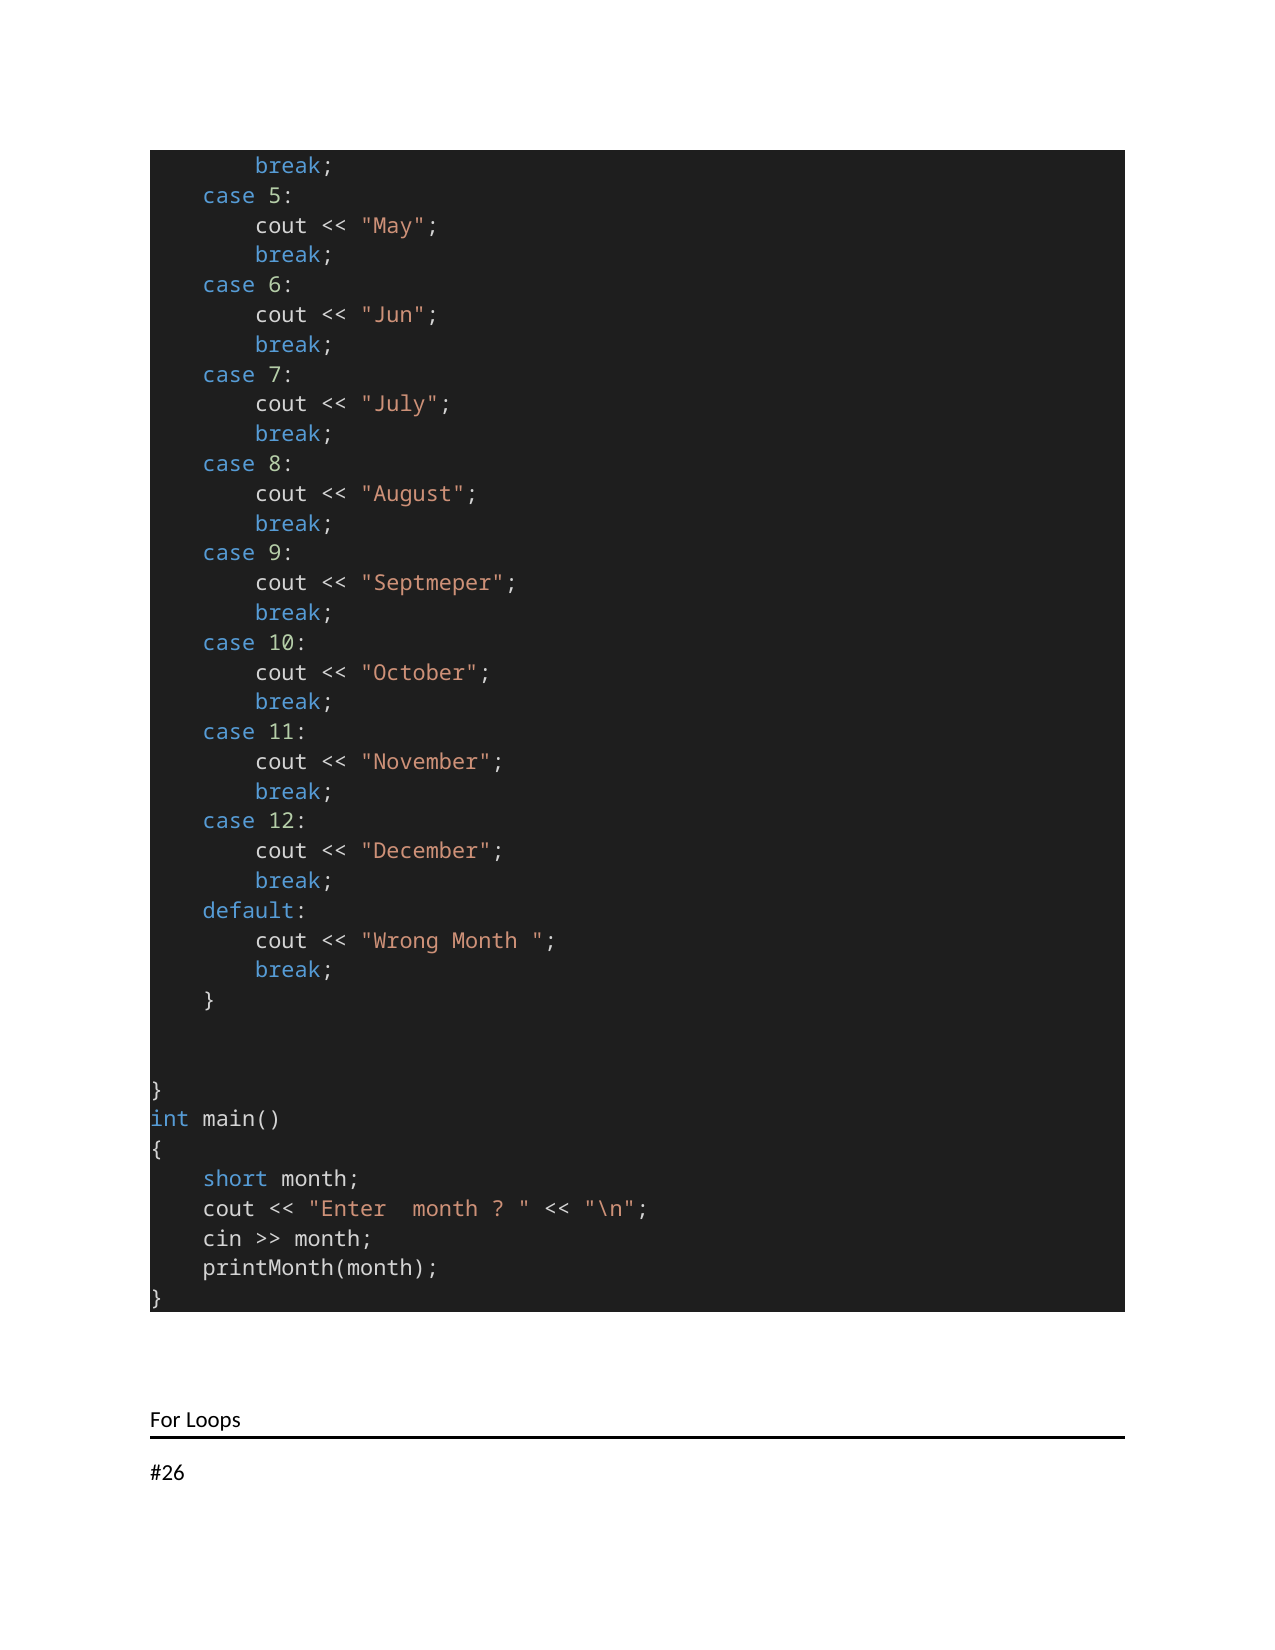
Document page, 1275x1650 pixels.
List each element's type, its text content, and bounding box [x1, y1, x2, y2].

text break; [150, 507, 1125, 537]
text cout << "November"; [150, 746, 1125, 776]
text break; [150, 150, 1125, 180]
text break; [150, 865, 1125, 895]
text case 8: [150, 448, 1125, 478]
text case 6: [150, 269, 1125, 299]
text break; [150, 418, 1125, 448]
text short month; [150, 1163, 1125, 1193]
text case 11: [150, 716, 1125, 746]
text case 5: [150, 180, 1125, 209]
text break; [150, 686, 1125, 716]
text case 7: [150, 358, 1125, 388]
text int main() [150, 1103, 1125, 1133]
text case 10: [150, 627, 1125, 656]
text cin >> month; [150, 1222, 1125, 1252]
text case 12: [150, 805, 1125, 835]
text printMonth(month); [150, 1252, 1125, 1282]
text case 9: [150, 537, 1125, 567]
text break; [150, 329, 1125, 358]
text cout << "Wrong Month "; [150, 924, 1125, 954]
text #26 [150, 1458, 1125, 1486]
text } [150, 1282, 1125, 1312]
text default: [150, 895, 1125, 924]
text break; [150, 239, 1125, 269]
text } [150, 984, 1125, 1014]
text cout << "July"; [150, 388, 1125, 418]
text { [150, 1133, 1125, 1163]
text cout << "May"; [150, 209, 1125, 239]
text cout << "December"; [150, 835, 1125, 865]
text break; [150, 954, 1125, 984]
text break; [150, 597, 1125, 627]
text cout << "Enter month ? " << "\n"; [150, 1193, 1125, 1222]
text } [150, 1073, 1125, 1103]
text cout << "Jun"; [150, 299, 1125, 329]
text cout << "Septmeper"; [150, 567, 1125, 597]
text break; [150, 776, 1125, 805]
text For Loops [150, 1406, 1125, 1436]
text cout << "August"; [150, 478, 1125, 507]
text cout << "October"; [150, 656, 1125, 686]
